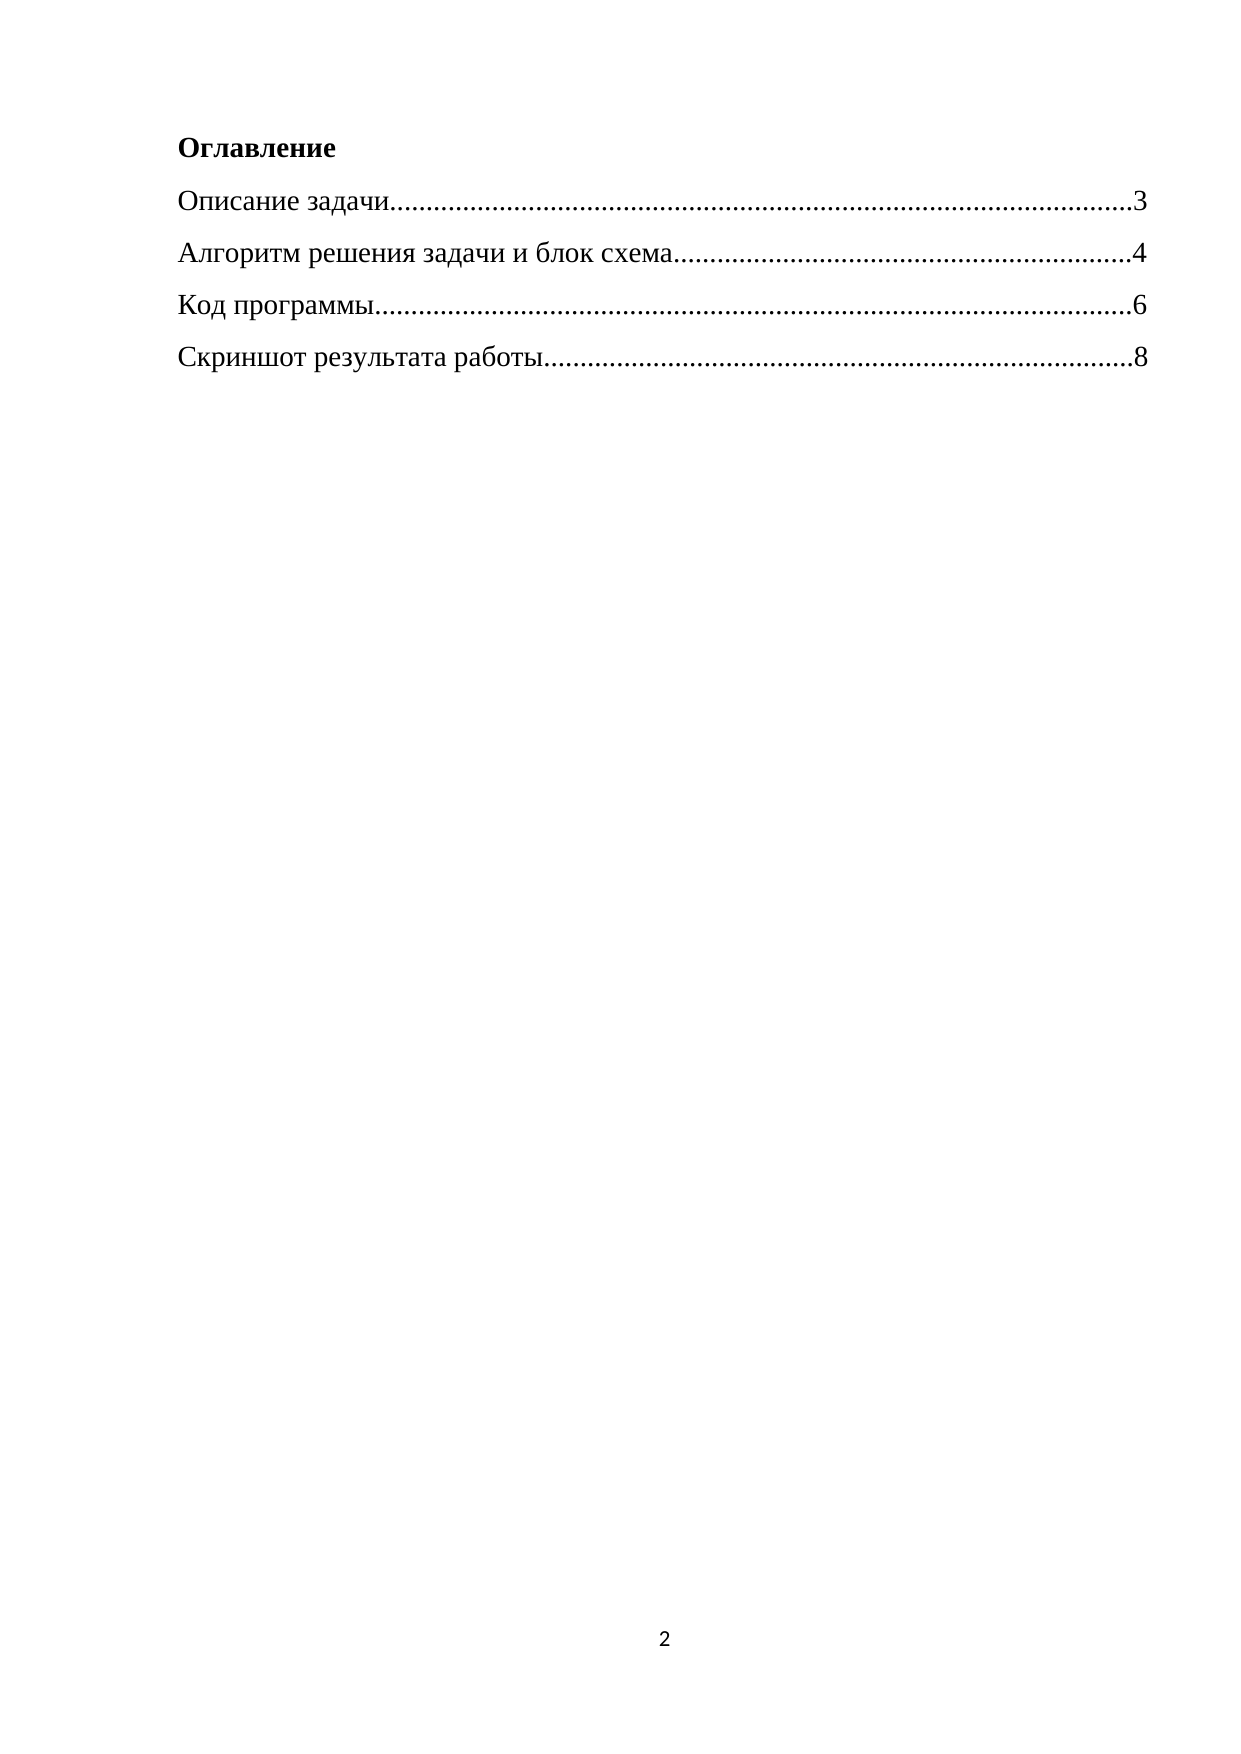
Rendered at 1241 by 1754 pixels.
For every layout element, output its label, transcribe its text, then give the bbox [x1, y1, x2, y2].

text Код программы........................................................................................................6 [177, 287, 1152, 321]
text Оглавление [177, 130, 1152, 163]
text Алгоритм решения задачи и блок схема...............................................................4 [177, 235, 1152, 268]
text Скриншот результата работы.................................................................................8 [177, 339, 1152, 373]
text Описание задачи......................................................................................................3 [177, 183, 1152, 216]
